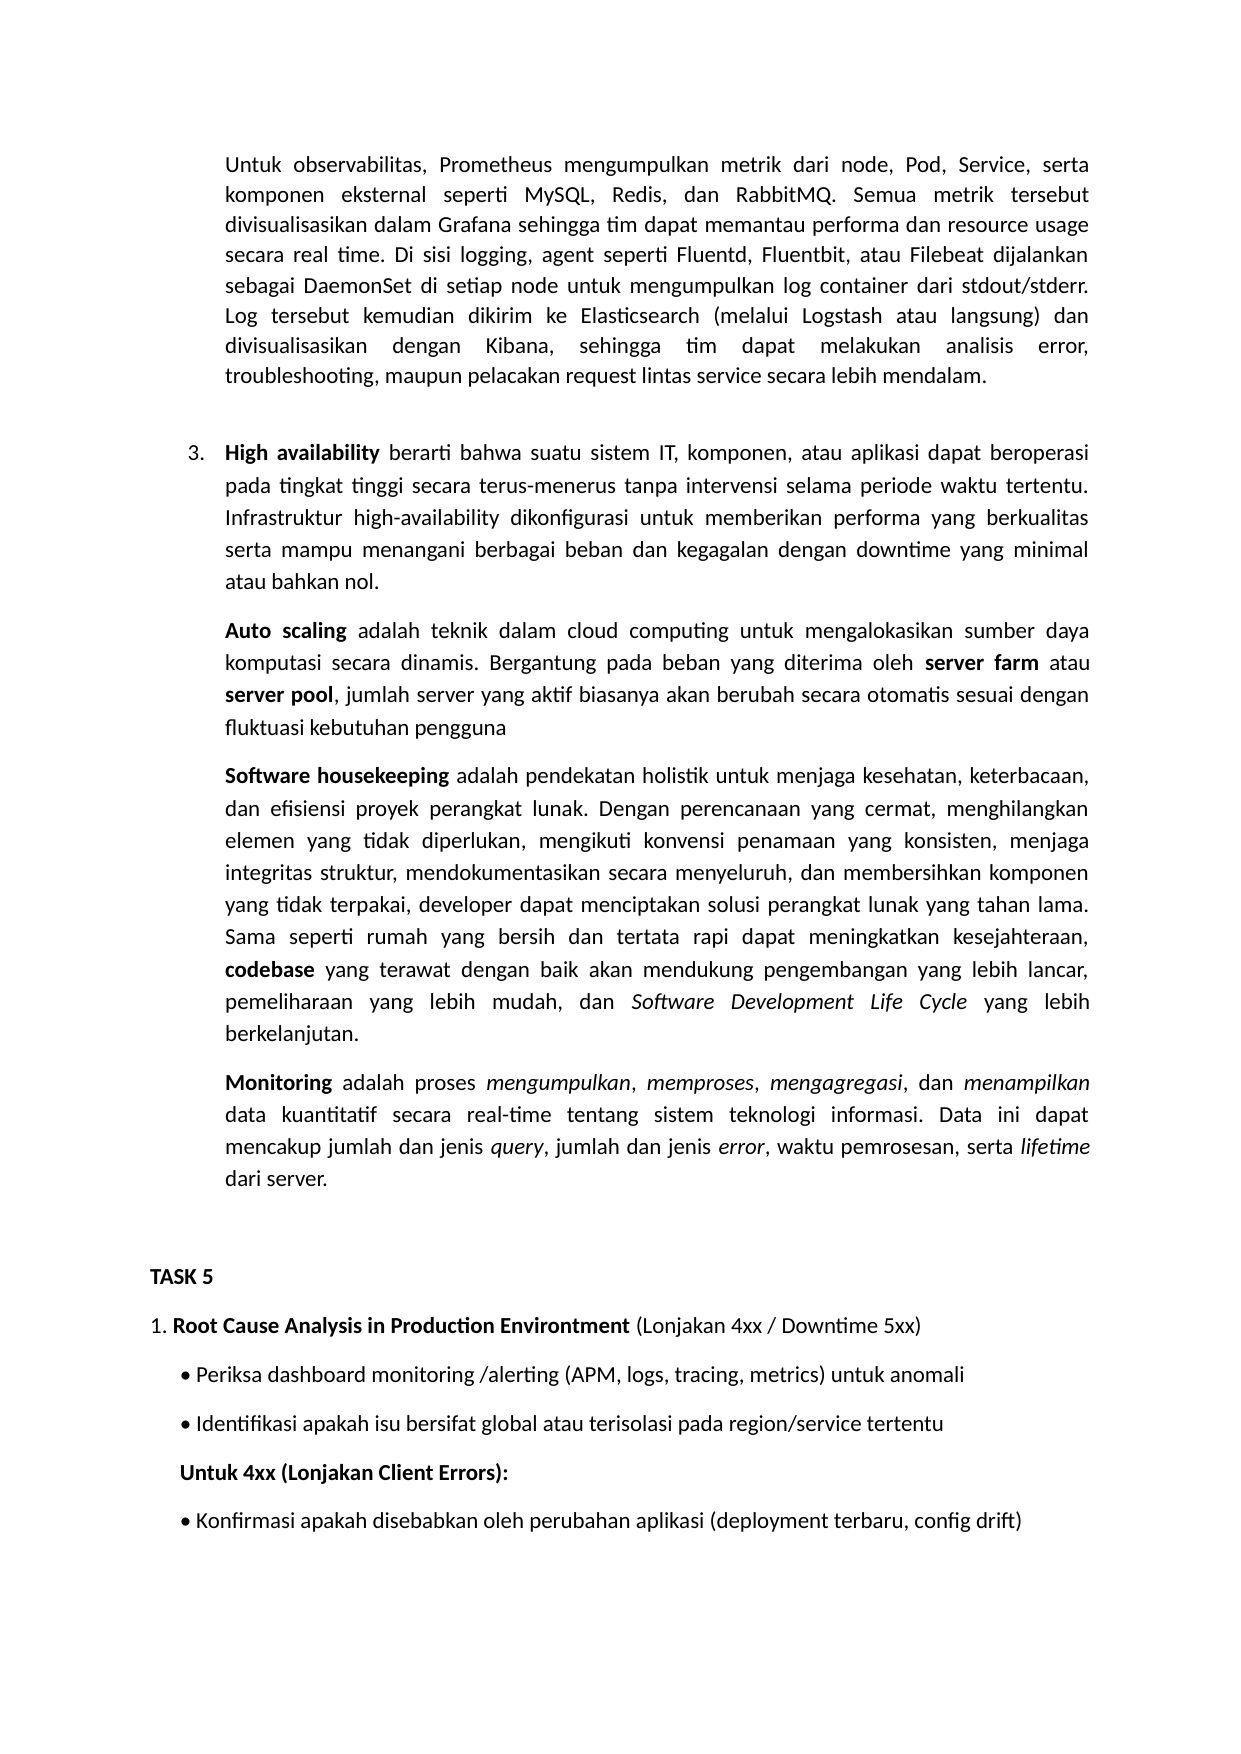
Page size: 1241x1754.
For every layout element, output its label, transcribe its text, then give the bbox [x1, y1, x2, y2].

text TASK 5 [150, 1262, 1090, 1290]
text • Periksa dashboard monitoring /alerting (APM, logs, tracing, metrics) untuk anomali [179, 1360, 1090, 1388]
text Software housekeeping adalah pendekatan holistik untuk menjaga kesehatan, keterbacaan, dan efisiensi proyek perangkat lunak. Dengan perencanaan yang cermat, menghilangkan elemen yang tidak diperlukan, mengikuti konvensi penamaan yang konsisten, menjaga integritas struktur, mendokumentasikan secara menyeluruh, dan membersihkan komponen yang tidak terpakai, developer dapat menciptakan solusi perangkat lunak yang tahan lama. Sama seperti rumah yang bersih dan tertata rapi dapat meningkatkan kesejahteraan, codebase yang terawat dengan baik akan mendukung pengembangan yang lebih lancar, pemeliharaan yang lebih mudah, dan Software Development Life Cycle yang lebih berkelanjutan. [225, 762, 1090, 1047]
text • Identifikasi apakah isu bersifat global atau terisolasi pada region/service tertentu [179, 1409, 1090, 1437]
text • Konfirmasi apakah disebabkan oleh perubahan aplikasi (deployment terbaru, config drift) [179, 1506, 1090, 1534]
text Untuk observabilitas, Prometheus mengumpulkan metrik dari node, Pod, Service, serta komponen eksternal seperti MySQL, Redis, dan RabbitMQ. Semua metrik tersebut divisualisasikan dalam Grafana sehingga tim dapat memantau performa dan resource usage secara real time. Di sisi logging, agent seperti Fluentd, Fluentbit, atau Filebeat dijalankan sebagai DaemonSet di setiap node untuk mengumpulkan log container dari stdout/stderr. Log tersebut kemudian dikirim ke Elasticsearch (melalui Logstash atau langsung) dan divisualisasikan dengan Kibana, sehingga tim dapat melakukan analisis error, troubleshooting, maupun pelacakan request lintas service secara lebih mendalam. [225, 150, 1090, 389]
text Untuk 4xx (Lonjakan Client Errors): [179, 1458, 1090, 1486]
text Auto scaling adalah teknik dalam cloud computing untuk mengalokasikan sumber daya komputasi secara dinamis. Bergantung pada beban yang diterima oleh server farm atau server pool, jumlah server yang aktif biasanya akan berubah secara otomatis sesuai dengan fluktuasi kebutuhan pengguna [225, 616, 1090, 741]
text Monitoring adalah proses mengumpulkan, memproses, mengagregasi, dan menampilkan data kuantitatif secara real-time tentang sistem teknologi informasi. Data ini dapat mencakup jumlah dan jenis query, jumlah dan jenis error, waktu pemrosesan, serta lifetime dari server. [225, 1068, 1090, 1192]
text 1. Root Cause Analysis in Production Environtment (Lonjakan 4xx / Downtime 5xx) [150, 1311, 1090, 1339]
list High availability berarti bahwa suatu sistem IT, komponen, atau aplikasi dapat beroperasi pada tingkat tinggi secara terus-menerus tanpa intervensi selama periode waktu tertentu. Infrastruktur high-availability dikonfigurasi untuk memberikan performa yang berkualitas serta mampu menangani berbagai beban dan kegagalan dengan downtime yang minimal atau bahkan nol. [187, 438, 1090, 595]
